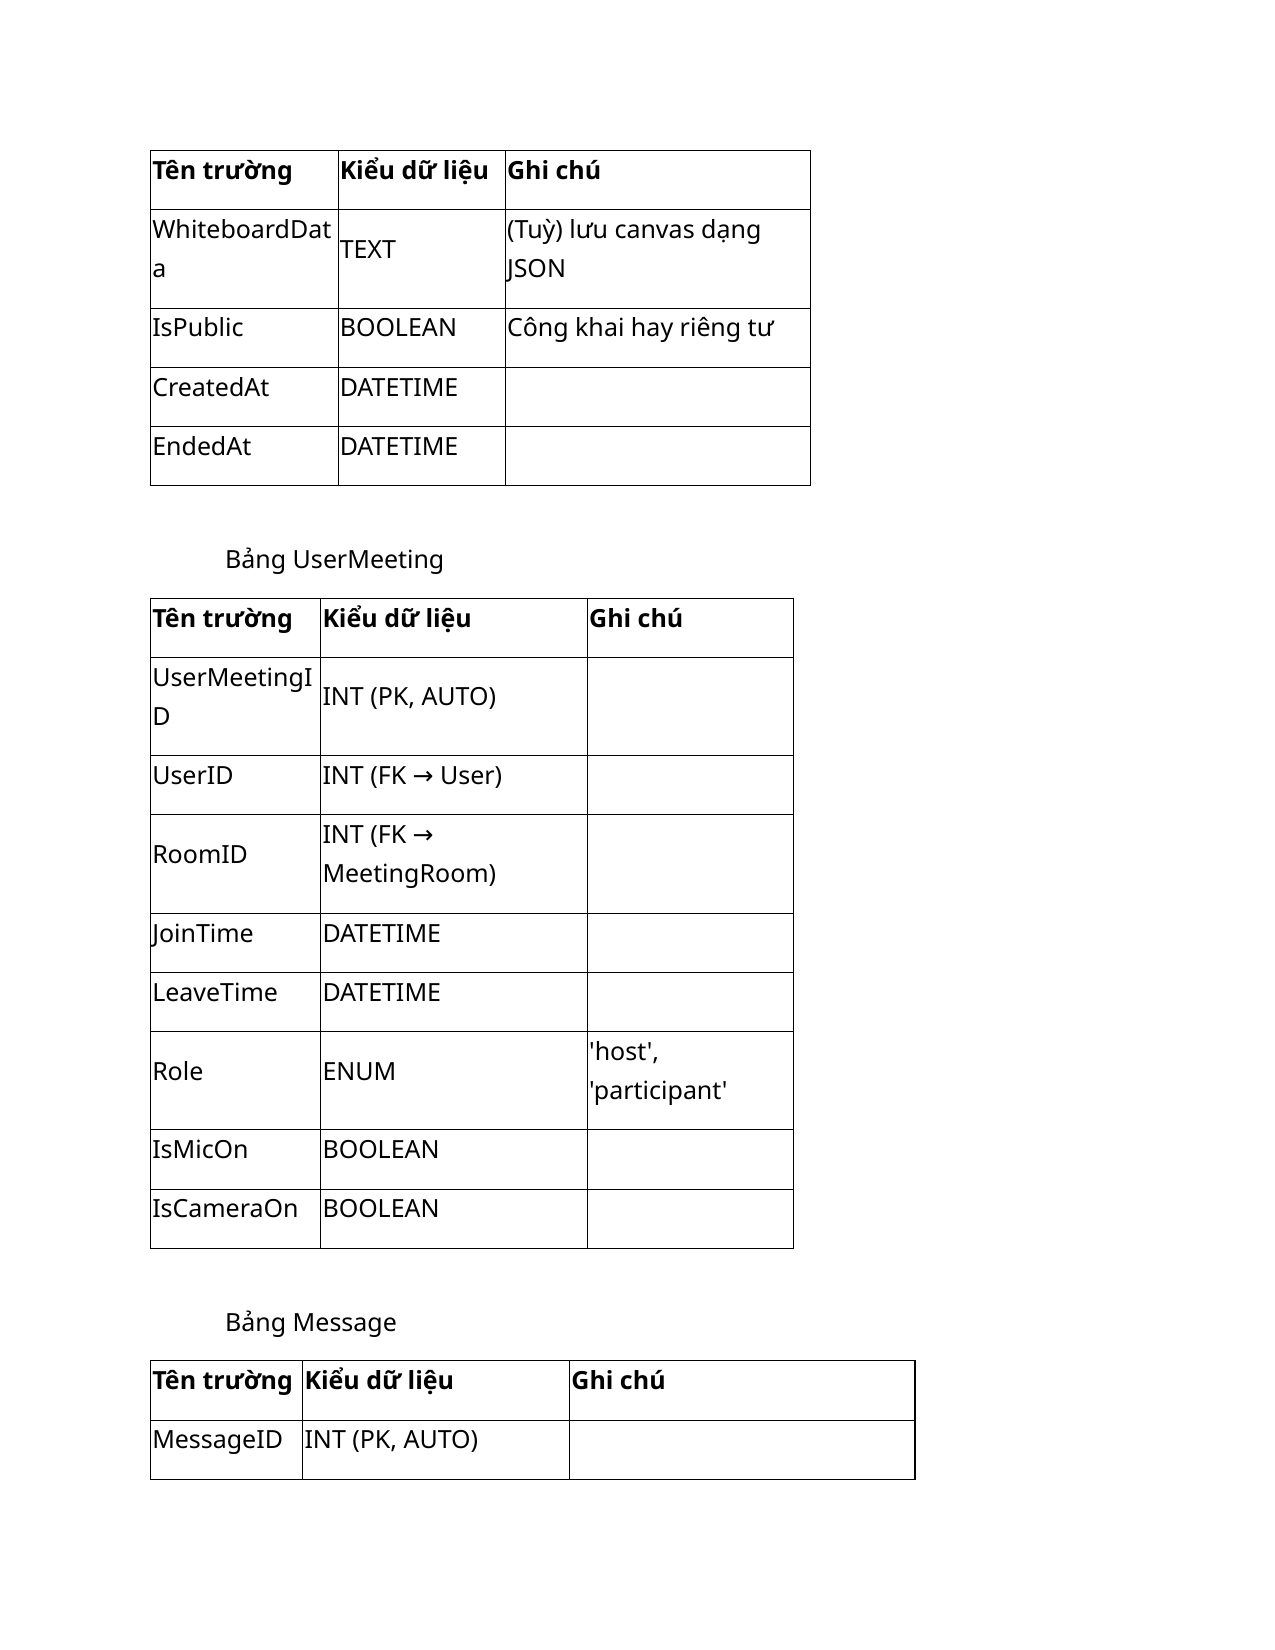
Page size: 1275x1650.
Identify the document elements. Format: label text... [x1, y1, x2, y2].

table_cell IsMicOn [151, 1130, 320, 1188]
text Bảng UserMeeting [150, 542, 1125, 576]
table_cell [588, 815, 793, 913]
table_cell [588, 1190, 793, 1248]
table_cell CreatedAt [151, 368, 338, 426]
table_header Tên trường [151, 151, 338, 209]
table_cell MessageID [151, 1421, 302, 1479]
table_cell [588, 658, 793, 755]
table_cell DATETIME [321, 973, 587, 1031]
table_cell EndedAt [151, 427, 338, 485]
table_cell BOOLEAN [321, 1130, 587, 1188]
table_cell UserMeetingID [151, 658, 320, 755]
table_cell [588, 1130, 793, 1188]
table_cell BOOLEAN [339, 309, 505, 367]
table_cell DATETIME [321, 914, 587, 972]
table_cell INT (PK, AUTO) [303, 1421, 569, 1479]
table_cell ENUM [321, 1032, 587, 1129]
table_header Kiểu dữ liệu [303, 1361, 569, 1419]
table_header Ghi chú [506, 151, 810, 209]
table_cell Role [151, 1032, 320, 1129]
table_cell IsPublic [151, 309, 338, 367]
table_cell [588, 973, 793, 1031]
table_cell JoinTime [151, 914, 320, 972]
table_cell [506, 427, 810, 485]
text Bảng Message [150, 1304, 1125, 1339]
table_cell IsCameraOn [151, 1190, 320, 1248]
table_cell DATETIME [339, 427, 505, 485]
table_cell DATETIME [339, 368, 505, 426]
table_cell INT (PK, AUTO) [321, 658, 587, 755]
table_cell INT (FK → User) [321, 756, 587, 814]
table_cell LeaveTime [151, 973, 320, 1031]
table_header Ghi chú [570, 1361, 914, 1419]
table_cell (Tuỳ) lưu canvas dạng JSON [506, 210, 810, 307]
table_header Tên trường [151, 1361, 302, 1419]
table_header Kiểu dữ liệu [339, 151, 505, 209]
table_cell [588, 756, 793, 814]
table_cell [588, 914, 793, 972]
table_header Ghi chú [588, 599, 793, 657]
table_cell TEXT [339, 210, 505, 307]
table_cell Công khai hay riêng tư [506, 309, 810, 367]
table_cell RoomID [151, 815, 320, 913]
table_cell WhiteboardData [151, 210, 338, 307]
table_cell [570, 1421, 914, 1479]
table_cell INT (FK → MeetingRoom) [321, 815, 587, 913]
table_cell BOOLEAN [321, 1190, 587, 1248]
table_cell [506, 368, 810, 426]
table_cell 'host', 'participant' [588, 1032, 793, 1129]
table_header Kiểu dữ liệu [321, 599, 587, 657]
table_header Tên trường [151, 599, 320, 657]
table_cell UserID [151, 756, 320, 814]
